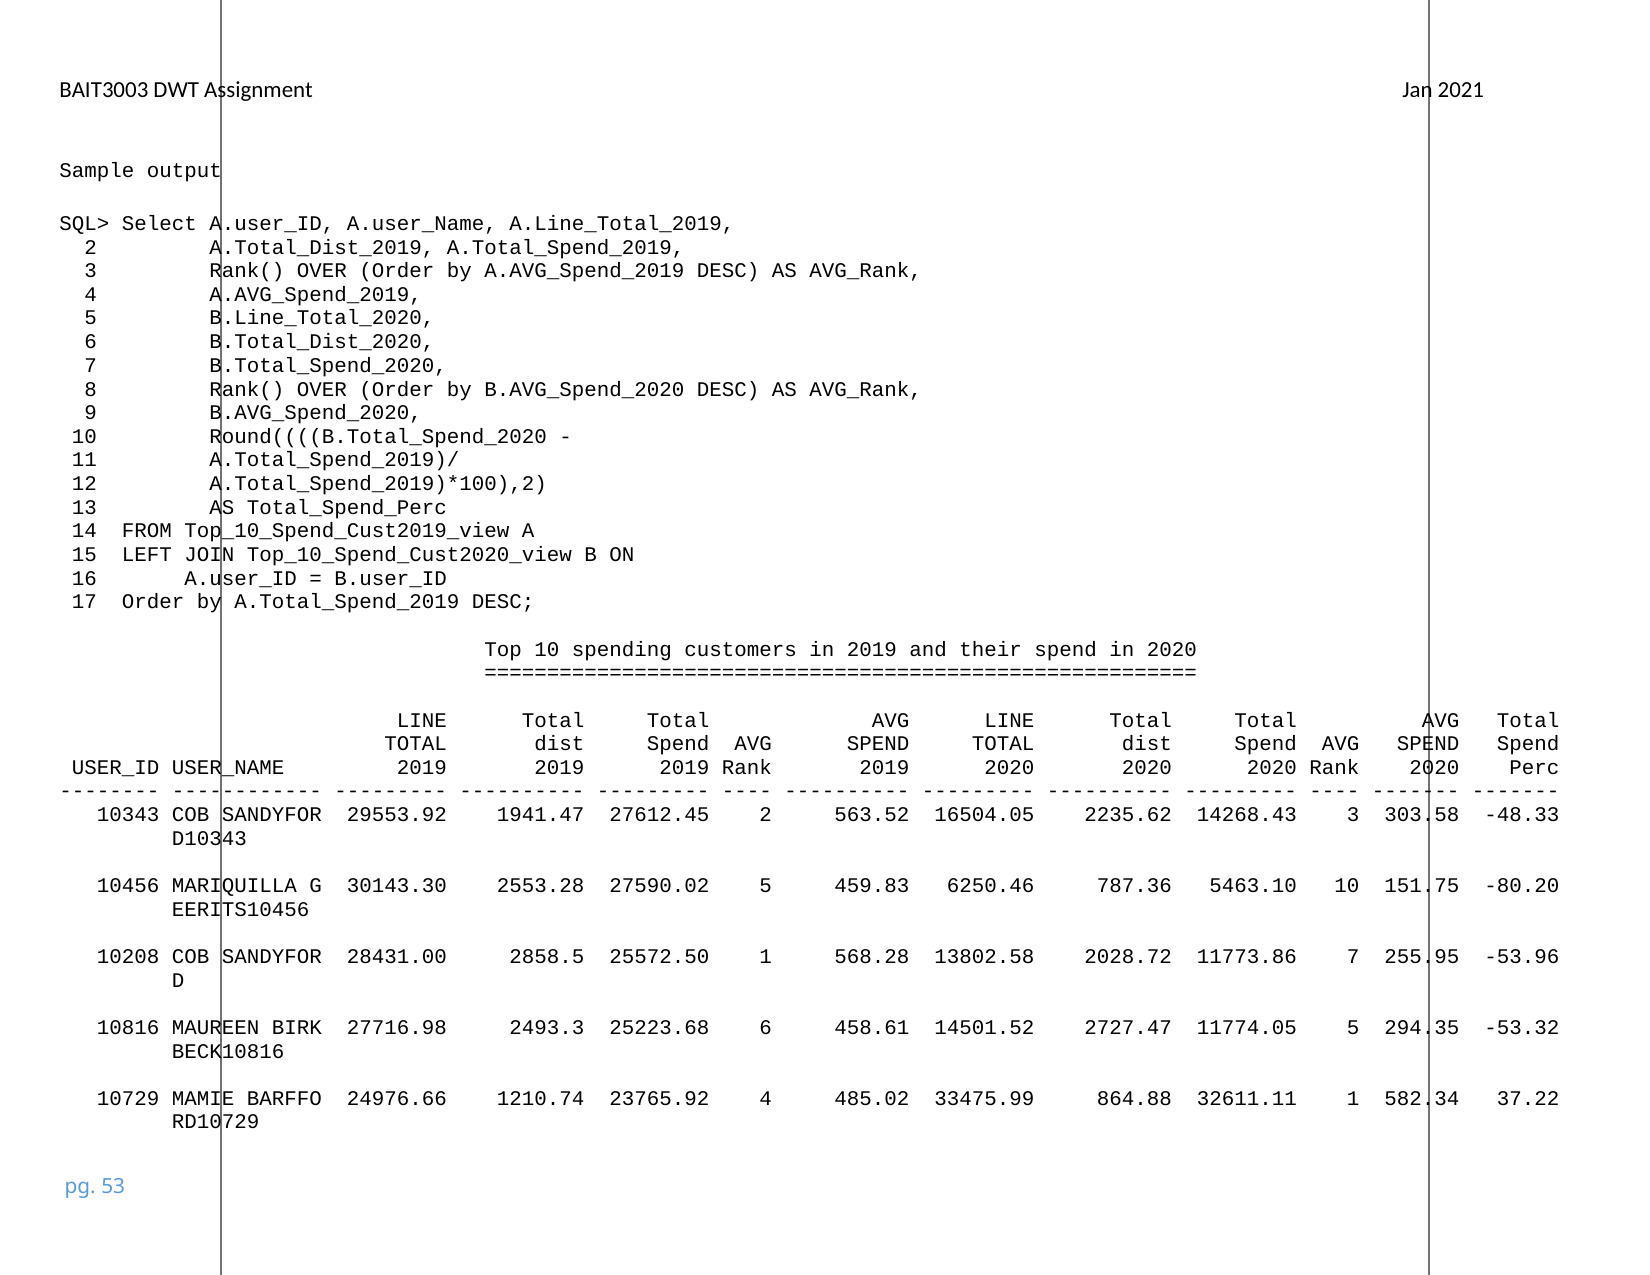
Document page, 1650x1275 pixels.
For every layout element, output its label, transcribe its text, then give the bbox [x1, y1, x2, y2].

subtitle 10208 COB SANDYFOR 28431.00 2858.5 25572.50 1 568.28 13802.58 2028.72 11773.86 7 255.95 -53.96 [59, 946, 1591, 970]
subtitle 7 B.Total_Spend_2020, [59, 355, 1591, 378]
subtitle ========================================================= [59, 662, 1591, 686]
subtitle 10343 COB SANDYFOR 29553.92 1941.47 27612.45 2 563.52 16504.05 2235.62 14268.43 3 303.58 -48.33 [59, 804, 1591, 828]
subtitle 11 A.Total_Spend_2019)/ [59, 449, 1591, 473]
subtitle 17 Order by A.Total_Spend_2019 DESC; [59, 591, 1591, 615]
subtitle D10343 [59, 828, 1591, 851]
subtitle 13 AS Total_Spend_Perc [59, 497, 1591, 520]
subtitle 4 A.AVG_Spend_2019, [59, 284, 1591, 308]
subtitle TOTAL dist Spend AVG SPEND TOTAL dist Spend AVG SPEND Spend [59, 733, 1591, 757]
subtitle 3 Rank() OVER (Order by A.AVG_Spend_2019 DESC) AS AVG_Rank, [59, 260, 1591, 284]
subtitle 6 B.Total_Dist_2020, [59, 331, 1591, 355]
subtitle EERITS10456 [59, 899, 1591, 922]
subtitle 15 LEFT JOIN Top_10_Spend_Cust2020_view B ON [59, 544, 1591, 568]
subtitle 2 A.Total_Dist_2019, A.Total_Spend_2019, [59, 237, 1591, 260]
subtitle -------- ------------ --------- ---------- --------- ---- ---------- --------- ---------- --------- ---- ------- ------- [59, 781, 1591, 804]
subtitle 10729 MAMIE BARFFO 24976.66 1210.74 23765.92 4 485.02 33475.99 864.88 32611.11 1 582.34 37.22 [59, 1088, 1591, 1112]
subtitle 8 Rank() OVER (Order by B.AVG_Spend_2020 DESC) AS AVG_Rank, [59, 378, 1591, 402]
subtitle Sample output [59, 160, 1591, 184]
subtitle 9 B.AVG_Spend_2020, [59, 402, 1591, 426]
subtitle 5 B.Line_Total_2020, [59, 308, 1591, 331]
subtitle Top 10 spending customers in 2019 and their spend in 2020 [59, 639, 1591, 662]
subtitle 16 A.user_ID = B.user_ID [59, 568, 1591, 591]
subtitle LINE Total Total AVG LINE Total Total AVG Total [59, 709, 1591, 733]
subtitle 12 A.Total_Spend_2019)*100),2) [59, 473, 1591, 497]
subtitle BECK10816 [59, 1041, 1591, 1064]
subtitle USER_ID USER_NAME 2019 2019 2019 Rank 2019 2020 2020 2020 Rank 2020 Perc [59, 757, 1591, 781]
subtitle D [59, 970, 1591, 993]
subtitle SQL> Select A.user_ID, A.user_Name, A.Line_Total_2019, [59, 213, 1591, 237]
subtitle 14 FROM Top_10_Spend_Cust2019_view A [59, 520, 1591, 544]
subtitle 10456 MARIQUILLA G 30143.30 2553.28 27590.02 5 459.83 6250.46 787.36 5463.10 10 151.75 -80.20 [59, 875, 1591, 899]
subtitle RD10729 [59, 1112, 1591, 1135]
subtitle 10 Round((((B.Total_Spend_2020 - [59, 426, 1591, 449]
subtitle 10816 MAUREEN BIRK 27716.98 2493.3 25223.68 6 458.61 14501.52 2727.47 11774.05 5 294.35 -53.32 [59, 1017, 1591, 1041]
